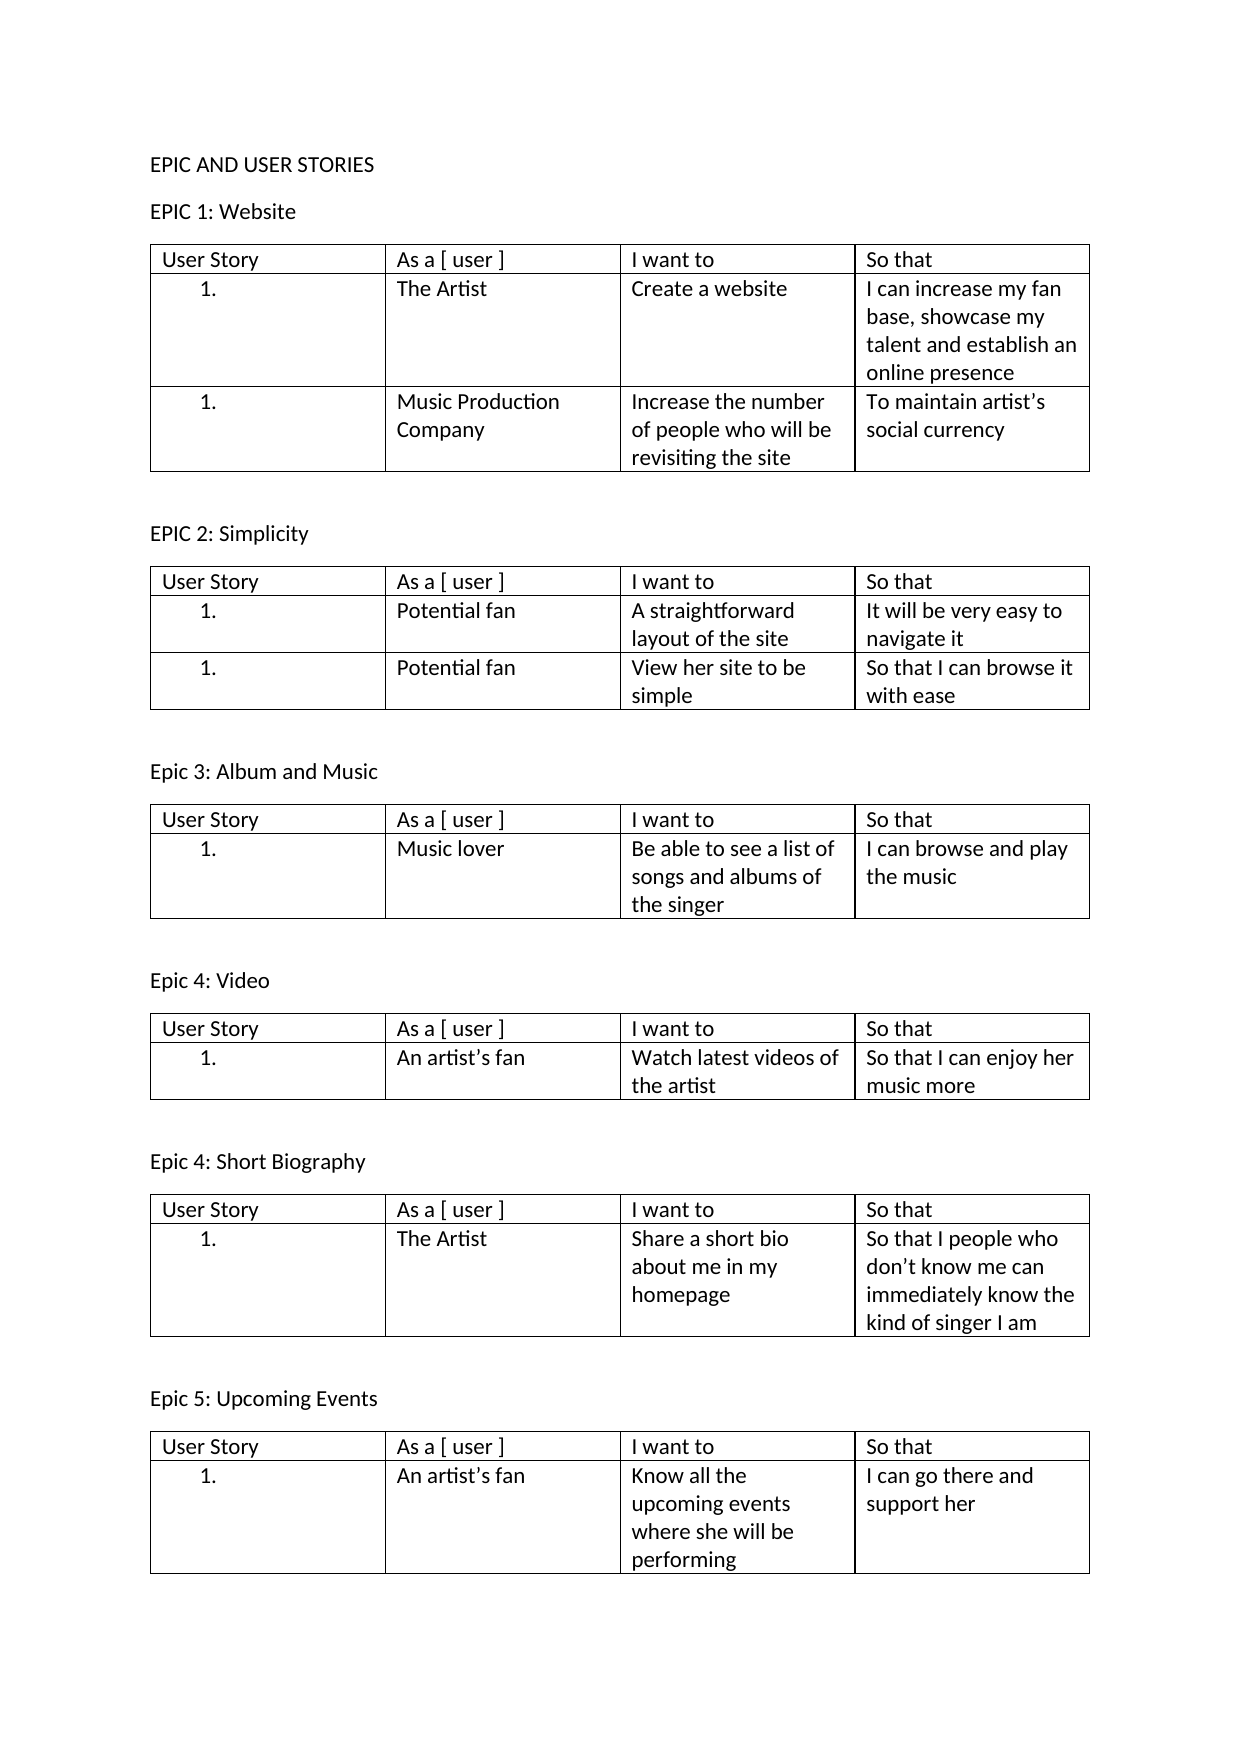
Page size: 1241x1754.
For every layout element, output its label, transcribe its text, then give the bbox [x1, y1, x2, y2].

table_header As a [ user ] [386, 567, 620, 595]
text Epic 5: Upcoming Events [150, 1384, 1090, 1412]
table_header User Story [151, 567, 385, 595]
table_header User Story [151, 1014, 385, 1042]
table_cell Create a website [621, 274, 854, 386]
text Epic 4: Short Biography [150, 1147, 1090, 1175]
table_cell I can go there and support her [856, 1461, 1089, 1573]
table_cell Be able to see a list of songs and albums of the singer [621, 834, 854, 918]
table_cell So that I people who don’t know me can immediately know the kind of singer I am [856, 1224, 1089, 1336]
text Epic 3: Album and Music [150, 757, 1090, 785]
table_cell Increase the number of people who will be revisiting the site [621, 387, 854, 471]
table_cell [151, 834, 385, 918]
table_cell Share a short bio about me in my homepage [621, 1224, 854, 1336]
table_header I want to [621, 245, 854, 273]
table_header So that [856, 805, 1089, 833]
table_header As a [ user ] [386, 1195, 620, 1223]
text EPIC 2: Simplicity [150, 519, 1090, 547]
table_header User Story [151, 1432, 385, 1460]
table_header I want to [621, 1014, 854, 1042]
table_header So that [856, 245, 1089, 273]
text EPIC 1: Website [150, 197, 1090, 225]
table_header So that [856, 1014, 1089, 1042]
table_cell To maintain artist’s social currency [856, 387, 1089, 471]
table_header I want to [621, 805, 854, 833]
table_header So that [856, 1432, 1089, 1460]
table_cell I can browse and play the music [856, 834, 1089, 918]
table_header User Story [151, 1195, 385, 1223]
table_header I want to [621, 567, 854, 595]
table_cell Watch latest videos of the artist [621, 1043, 854, 1099]
table_cell The Artist [386, 1224, 620, 1336]
table_cell [151, 274, 385, 386]
table_header As a [ user ] [386, 1432, 620, 1460]
table_cell Music Production Company [386, 387, 620, 471]
table_cell [151, 653, 385, 709]
table_cell Know all the upcoming events where she will be performing [621, 1461, 854, 1573]
table_header So that [856, 567, 1089, 595]
table_header As a [ user ] [386, 1014, 620, 1042]
table_header User Story [151, 805, 385, 833]
table_header As a [ user ] [386, 245, 620, 273]
table_cell Potential fan [386, 596, 620, 652]
table_header User Story [151, 245, 385, 273]
table_header So that [856, 1195, 1089, 1223]
table_header I want to [621, 1432, 854, 1460]
table_cell [151, 1461, 385, 1573]
table_cell So that I can enjoy her music more [856, 1043, 1089, 1099]
table_cell An artist’s fan [386, 1043, 620, 1099]
table_cell A straightforward layout of the site [621, 596, 854, 652]
table_cell [151, 1224, 385, 1336]
table_cell The Artist [386, 274, 620, 386]
table_cell It will be very easy to navigate it [856, 596, 1089, 652]
table_cell So that I can browse it with ease [856, 653, 1089, 709]
text Epic 4: Video [150, 966, 1090, 994]
table_cell [151, 596, 385, 652]
table_header As a [ user ] [386, 805, 620, 833]
text EPIC AND USER STORIES [150, 150, 1090, 178]
table_cell View her site to be simple [621, 653, 854, 709]
table_cell [151, 1043, 385, 1099]
table_cell Music lover [386, 834, 620, 918]
table_header I want to [621, 1195, 854, 1223]
table_cell [151, 387, 385, 471]
table_cell I can increase my fan base, showcase my talent and establish an online presence [856, 274, 1089, 386]
table_cell An artist’s fan [386, 1461, 620, 1573]
table_cell Potential fan [386, 653, 620, 709]
